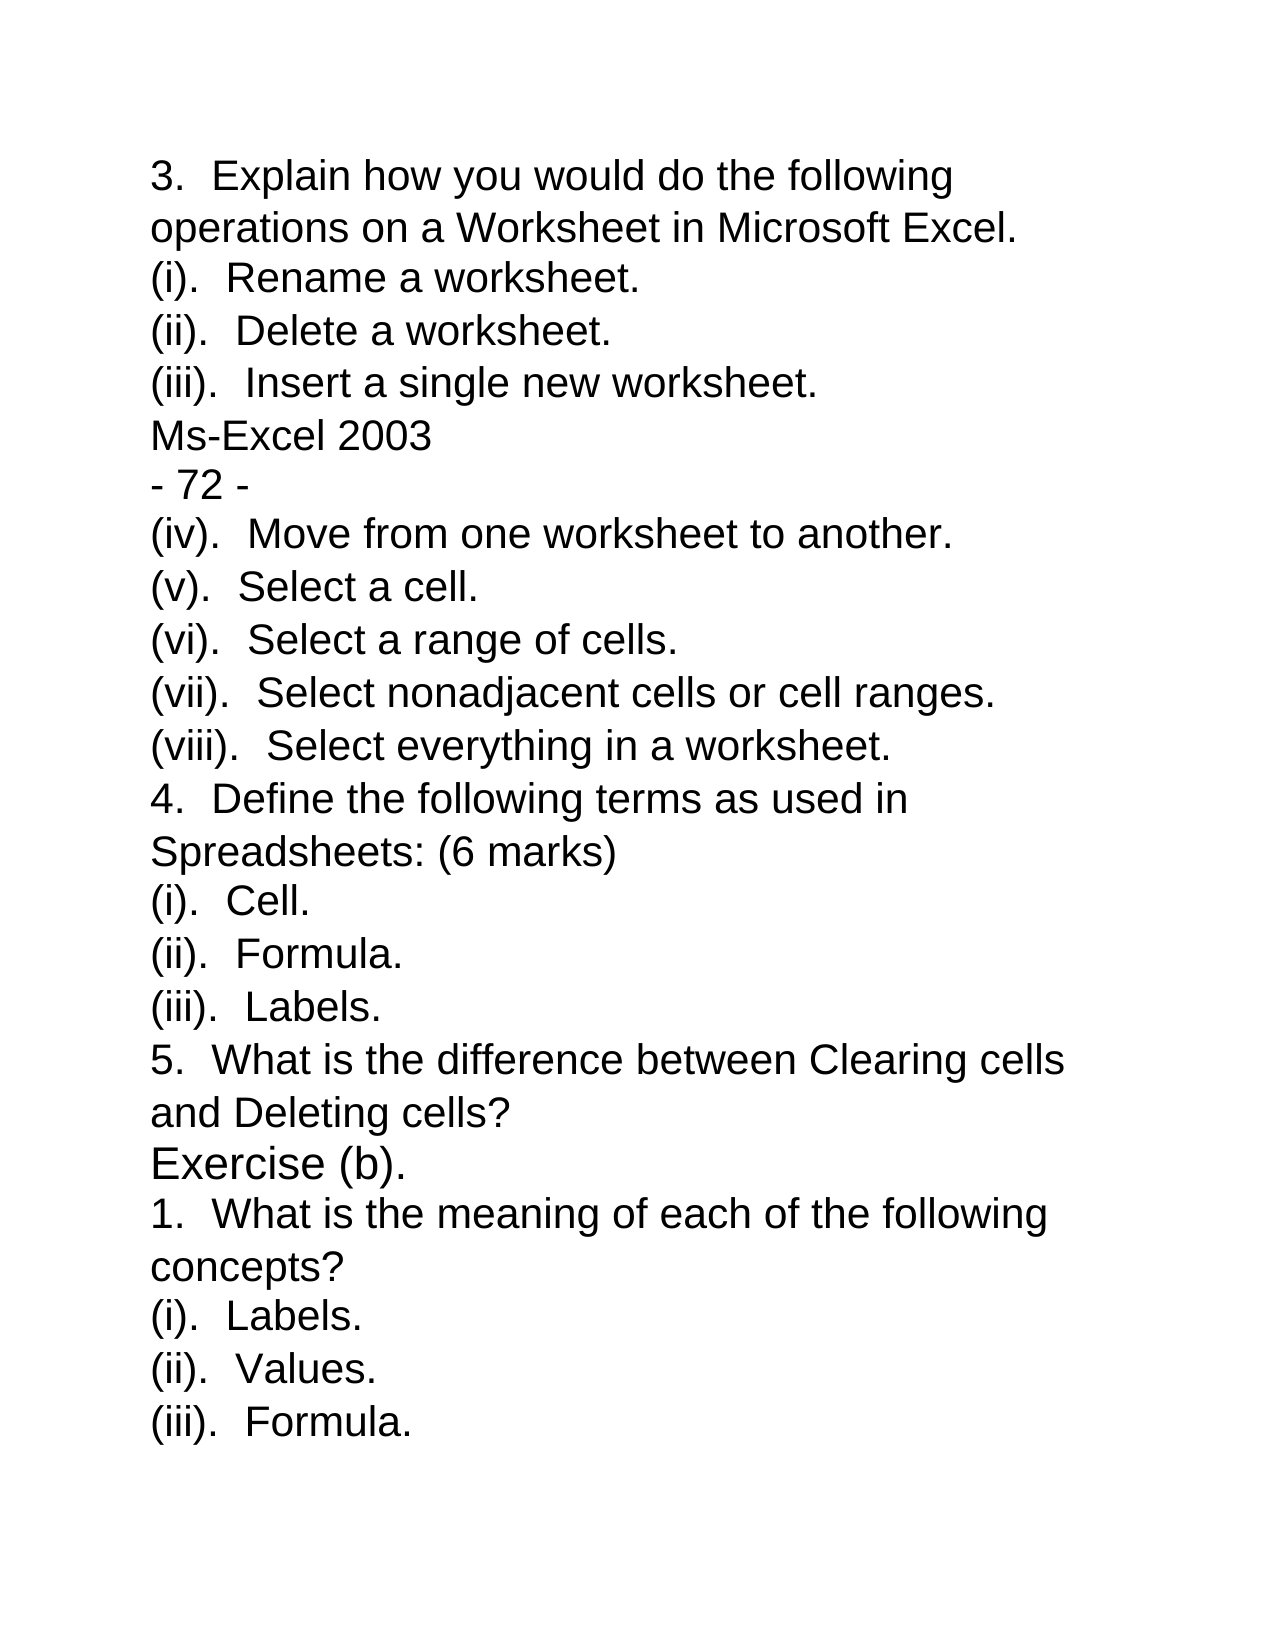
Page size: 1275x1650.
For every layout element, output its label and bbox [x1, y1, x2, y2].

text [150, 150, 1125, 411]
text [150, 411, 1125, 1449]
